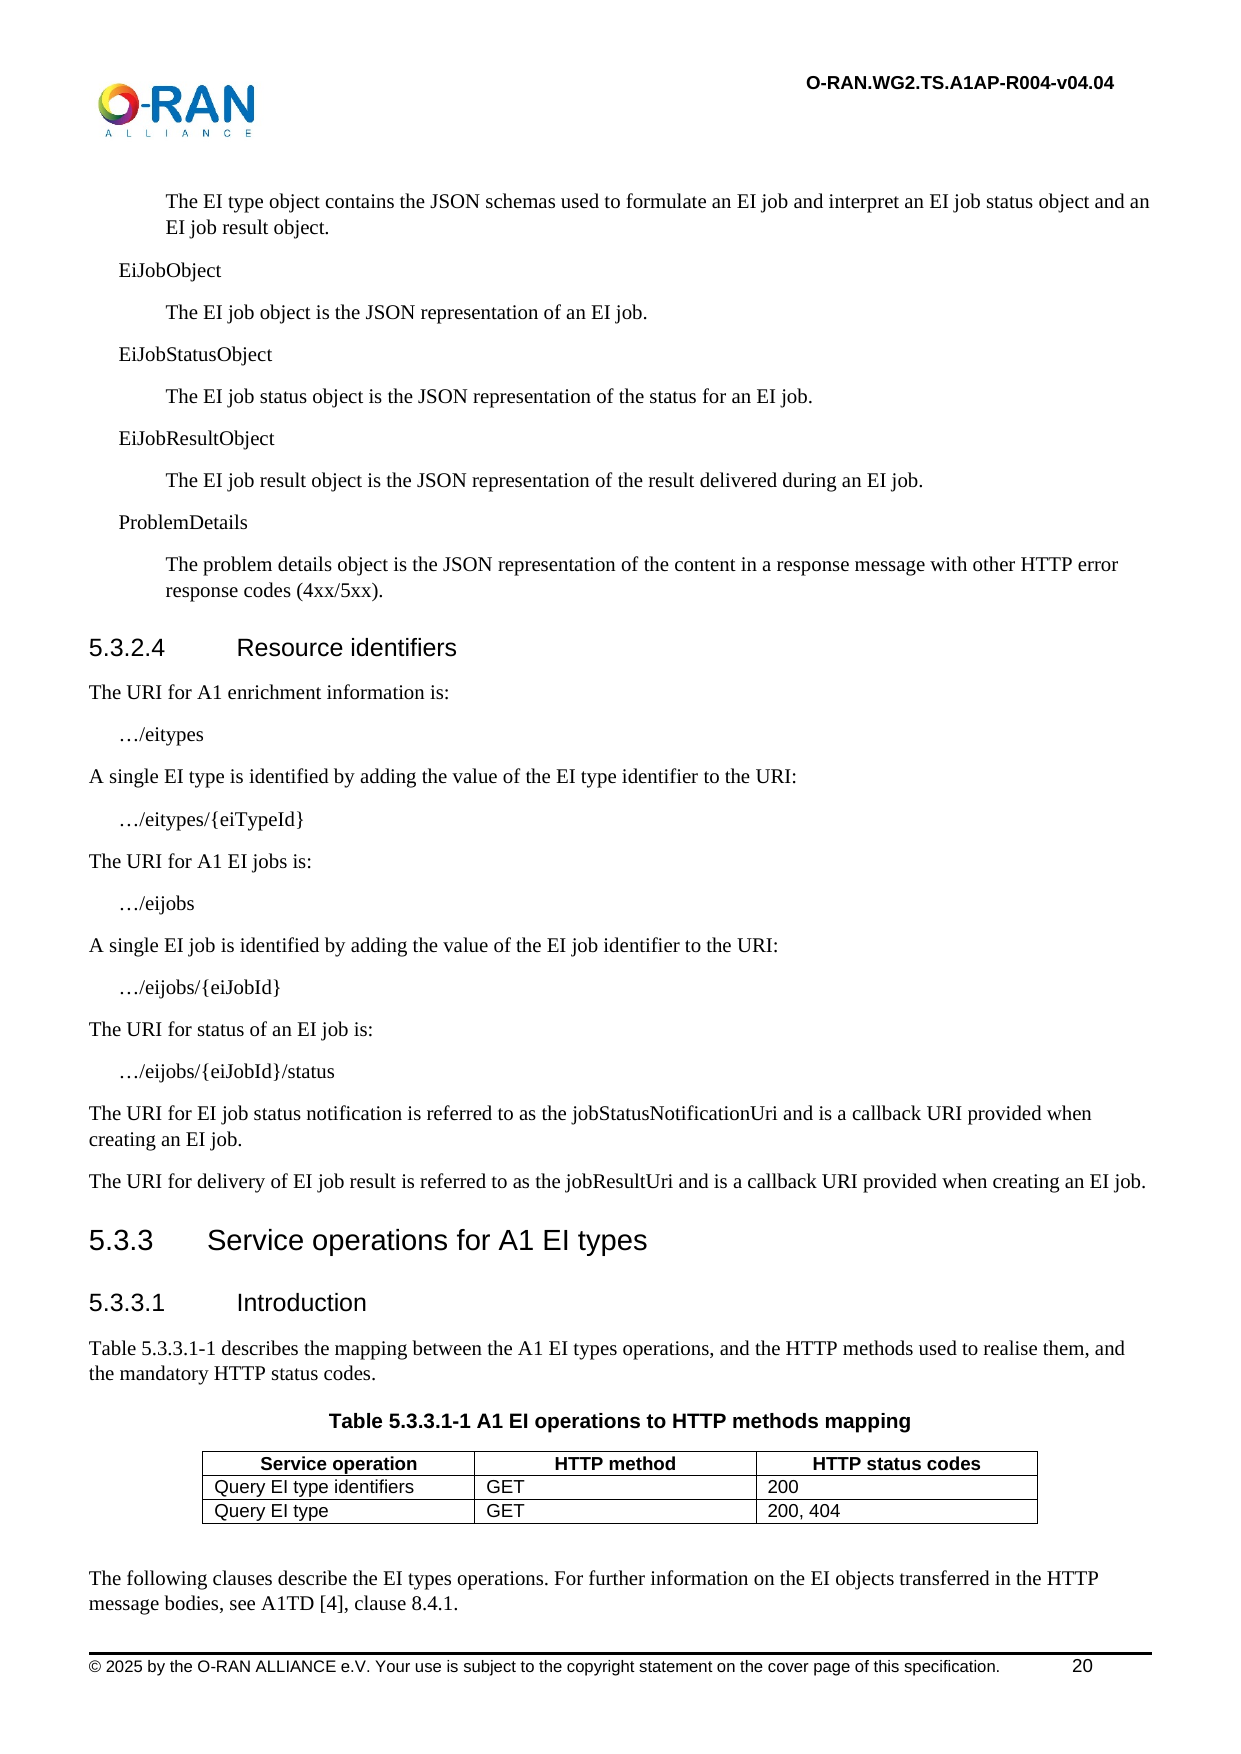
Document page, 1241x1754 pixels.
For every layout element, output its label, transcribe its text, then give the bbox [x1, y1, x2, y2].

table_cell GET [475, 1500, 756, 1523]
text The URI for A1 enrichment information is: [89, 680, 1152, 704]
text EiJobStatusObject [118, 342, 1152, 366]
table_cell 200 [757, 1476, 1037, 1499]
text ProblemDetails [118, 510, 1152, 534]
table_header Service operation [203, 1452, 474, 1475]
text The URI for status of an EI job is: [89, 1017, 1152, 1041]
table_cell Query EI type [203, 1500, 474, 1523]
subtitle 5.3.3 Service operations for A1 EI types [89, 1223, 1152, 1257]
text The EI type object contains the JSON schemas used to formulate an EI job and interpret an EI job status object and an EI job result object. [165, 189, 1152, 239]
text The EI job result object is the JSON representation of the result delivered during an EI job. [165, 468, 1152, 492]
text A single EI job is identified by adding the value of the EI job identifier to the URI: [89, 933, 1152, 957]
subtitle 5.3.2.4 Resource identifiers [89, 633, 1152, 662]
text The following clauses describe the EI types operations. For further information on the EI objects transferred in the HTTP message bodies, see A1TD [4], clause 8.4.1. [89, 1566, 1152, 1615]
text The URI for EI job status notification is referred to as the jobStatusNotificationUri and is a callback URI provided when creating an EI job. [89, 1101, 1152, 1151]
text …/eitypes [118, 722, 1152, 746]
text EiJobObject [118, 258, 1152, 282]
table_cell GET [475, 1476, 756, 1499]
text The EI job status object is the JSON representation of the status for an EI job. [165, 384, 1152, 408]
text The URI for A1 EI jobs is: [89, 849, 1152, 873]
text …/eijobs/{eiJobId} [118, 975, 1152, 999]
text The URI for delivery of EI job result is referred to as the jobResultUri and is a callback URI provided when creating an EI job. [89, 1169, 1152, 1193]
table_header HTTP status codes [757, 1452, 1037, 1475]
text …/eijobs [118, 891, 1152, 915]
text …/eitypes/{eiTypeId} [118, 807, 1152, 831]
text Table 5.3.3.1-1 A1 EI operations to HTTP methods mapping [89, 1409, 1152, 1433]
text A single EI type is identified by adding the value of the EI type identifier to the URI: [89, 764, 1152, 788]
text Table 5.3.3.1-1 describes the mapping between the A1 EI types operations, and the HTTP methods used to realise them, and the mandatory HTTP status codes. [89, 1336, 1152, 1385]
text …/eijobs/{eiJobId}/status [118, 1059, 1152, 1083]
subtitle 5.3.3.1 Introduction [89, 1288, 1152, 1317]
text EiJobResultObject [118, 426, 1152, 450]
table_cell 200, 404 [757, 1500, 1037, 1523]
text The EI job object is the JSON representation of an EI job. [165, 300, 1152, 324]
picture [88, 70, 268, 148]
text The problem details object is the JSON representation of the content in a response message with other HTTP error response codes (4xx/5xx). [165, 552, 1152, 602]
table_header HTTP method [475, 1452, 756, 1475]
table_cell Query EI type identifiers [203, 1476, 474, 1499]
